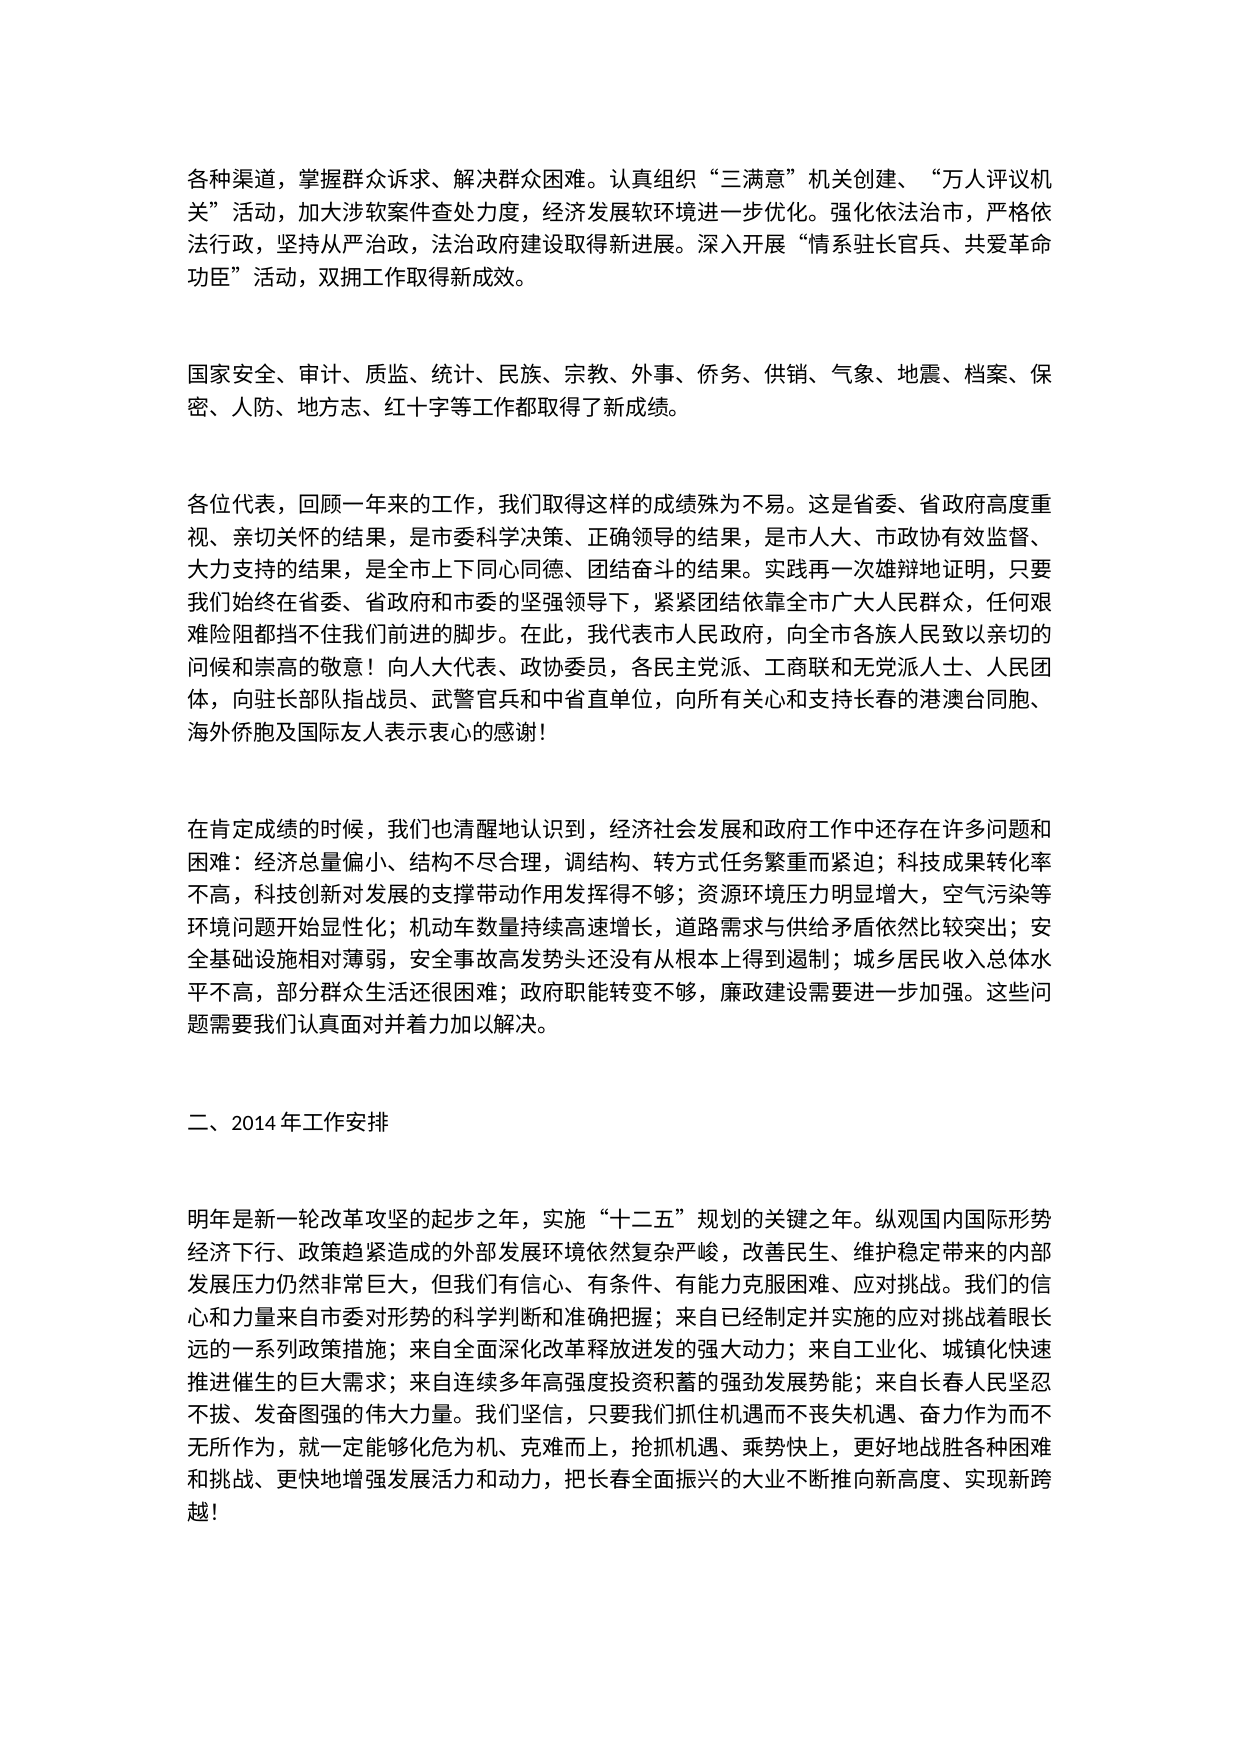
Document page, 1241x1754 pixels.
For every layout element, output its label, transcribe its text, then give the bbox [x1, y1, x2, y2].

text 二、2014年工作安排 [187, 1104, 1053, 1137]
text 明年是新一轮改革攻坚的起步之年，实施“十二五”规划的关键之年。纵观国内国际形势，经济下行、政策趋紧造成的外部发展环境依然复杂严峻，改善民生、维护稳定带来的内部发展压力仍然非常巨大，但我们有信心、有条件、有能力克服困难、应对挑战。我们的信心和力量来自市委对形势的科学判断和准确把握；来自已经制定并实施的应对挑战着眼长远的一系列政策措施；来自全面深化改革释放迸发的强大动力；来自工业化、城镇化快速推进催生的巨大需求；来自连续多年高强度投资积蓄的强劲发展势能；来自长春人民坚忍不拔、发奋图强的伟大力量。我们坚信，只要我们抓住机遇而不丧失机遇、奋力作为而不无所作为，就一定能够化危为机、克难而上，抢抓机遇、乘势快上，更好地战胜各种困难和挑战、更快地增强发展活力和动力，把长春全面振兴的大业不断推向新高度、实现新跨越！ [187, 1202, 1053, 1527]
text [187, 162, 1053, 292]
text 在肯定成绩的时候，我们也清醒地认识到，经济社会发展和政府工作中还存在许多问题和困难：经济总量偏小、结构不尽合理，调结构、转方式任务繁重而紧迫；科技成果转化率不高，科技创新对发展的支撑带动作用发挥得不够；资源环境压力明显增大，空气污染等环境问题开始显性化；机动车数量持续高速增长，道路需求与供给矛盾依然比较突出；安全基础设施相对薄弱，安全事故高发势头还没有从根本上得到遏制；城乡居民收入总体水平不高，部分群众生活还很困难；政府职能转变不够，廉政建设需要进一步加强。这些问题需要我们认真面对并着力加以解决。 [187, 812, 1053, 1039]
text 各位代表，回顾一年来的工作，我们取得这样的成绩殊为不易。这是省委、省政府高度重视、亲切关怀的结果，是市委科学决策、正确领导的结果，是市人大、市政协有效监督、大力支持的结果，是全市上下同心同德、团结奋斗的结果。实践再一次雄辩地证明，只要我们始终在省委、省政府和市委的坚强领导下，紧紧团结依靠全市广大人民群众，任何艰难险阻都挡不住我们前进的脚步。在此，我代表市人民政府，向全市各族人民致以亲切的问候和崇高的敬意！向人大代表、政协委员，各民主党派、工商联和无党派人士、人民团体，向驻长部队指战员、武警官兵和中省直单位，向所有关心和支持长春的港澳台同胞、海外侨胞及国际友人表示衷心的感谢！ [187, 487, 1053, 747]
text 国家安全、审计、质监、统计、民族、宗教、外事、侨务、供销、气象、地震、档案、保密、人防、地方志、红十字等工作都取得了新成绩。 [187, 357, 1053, 422]
